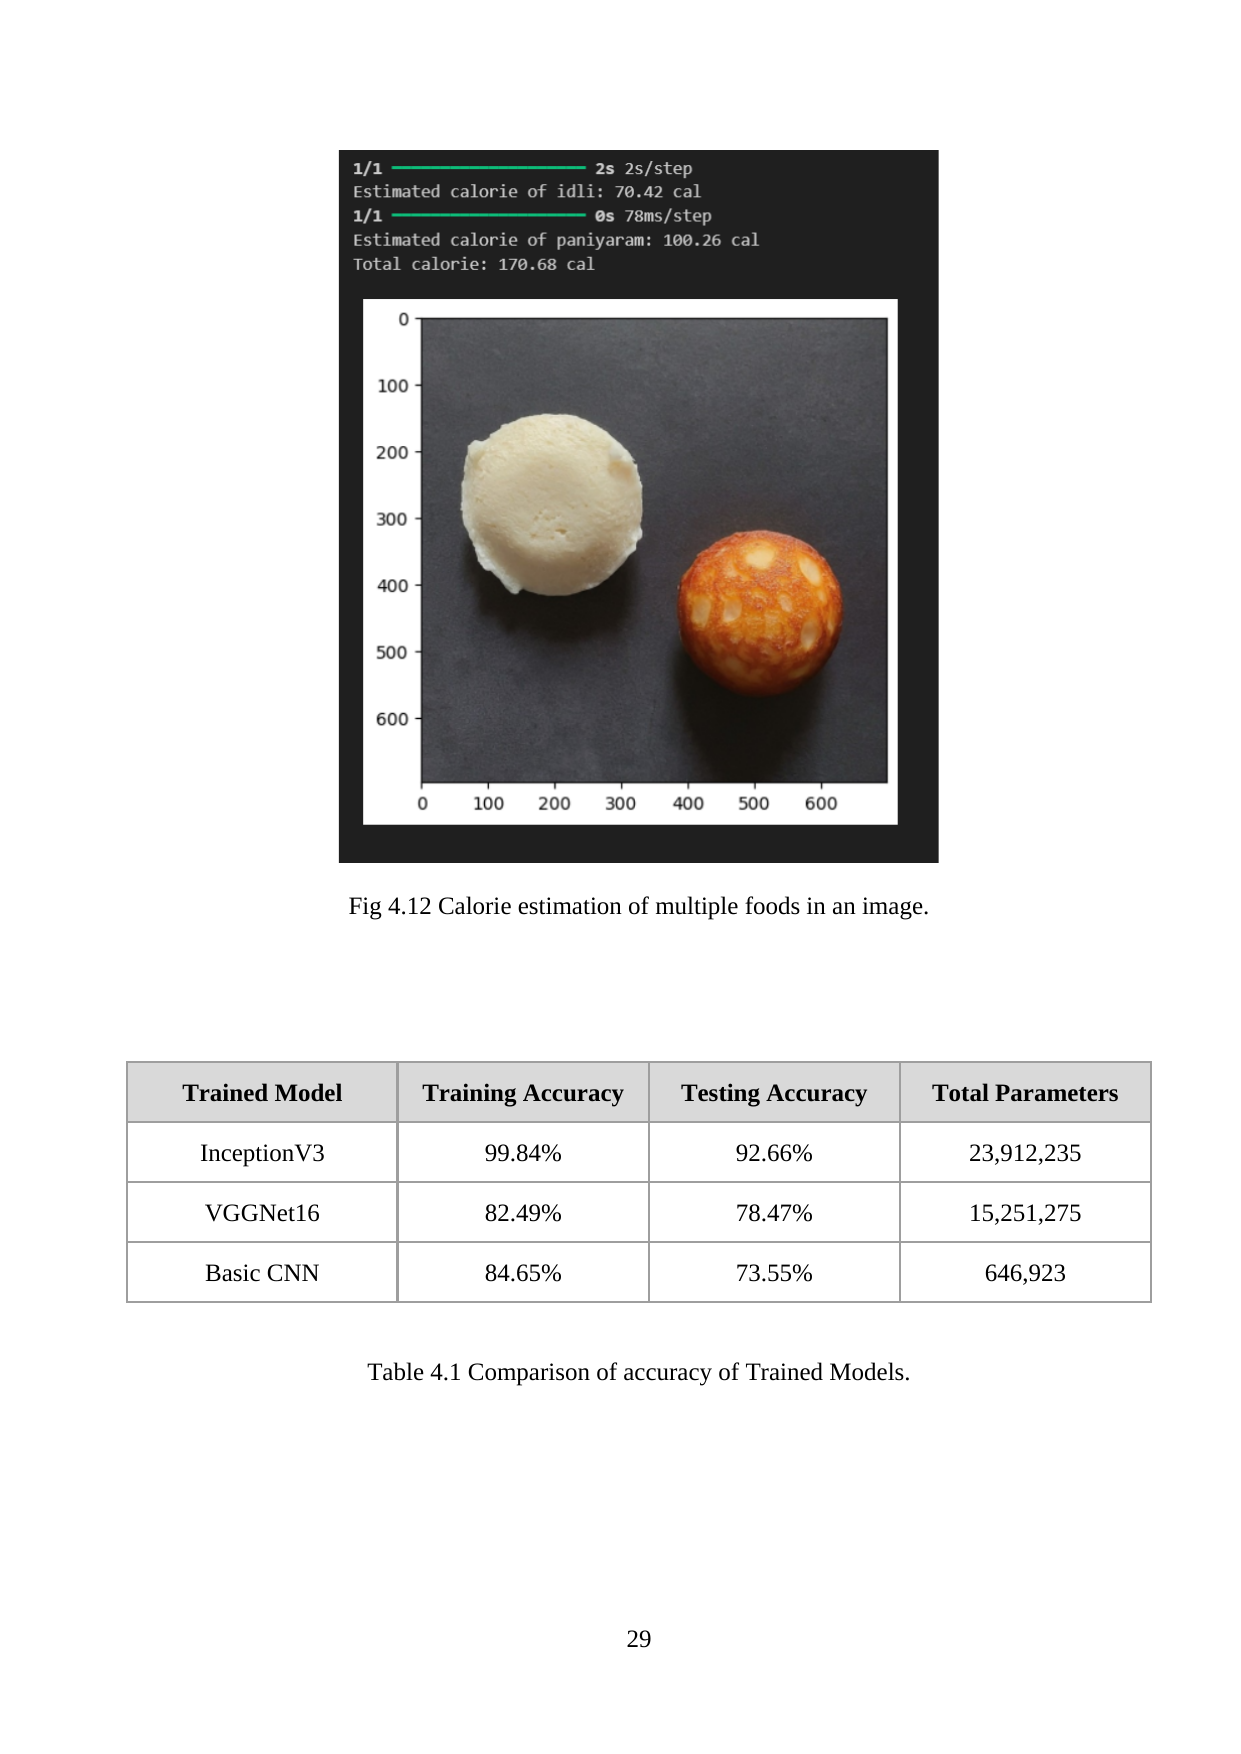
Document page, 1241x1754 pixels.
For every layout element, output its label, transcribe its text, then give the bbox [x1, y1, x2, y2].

table_cell Basic CNN [128, 1243, 396, 1301]
table_cell 15,251,275 [901, 1183, 1150, 1241]
table_cell VGGNet16 [128, 1183, 396, 1241]
picture [338, 150, 939, 863]
table_header Trained Model [128, 1063, 396, 1121]
table_cell 82.49% [399, 1183, 648, 1241]
table_header Total Parameters [901, 1063, 1150, 1121]
table_cell 73.55% [650, 1243, 899, 1301]
table_header Training Accuracy [399, 1063, 648, 1121]
table_cell 84.65% [399, 1243, 648, 1301]
text Table 4.1 Comparison of accuracy of Trained Models. [187, 1357, 1090, 1386]
table_cell 646,923 [901, 1243, 1150, 1301]
table_header Testing Accuracy [650, 1063, 899, 1121]
table_cell 78.47% [650, 1183, 899, 1241]
text Fig 4.12 Calorie estimation of multiple foods in an image. [187, 891, 1090, 920]
table_cell 99.84% [399, 1123, 648, 1181]
table_cell 23,912,235 [901, 1123, 1150, 1181]
table_cell 92.66% [650, 1123, 899, 1181]
table_cell InceptionV3 [128, 1123, 396, 1181]
